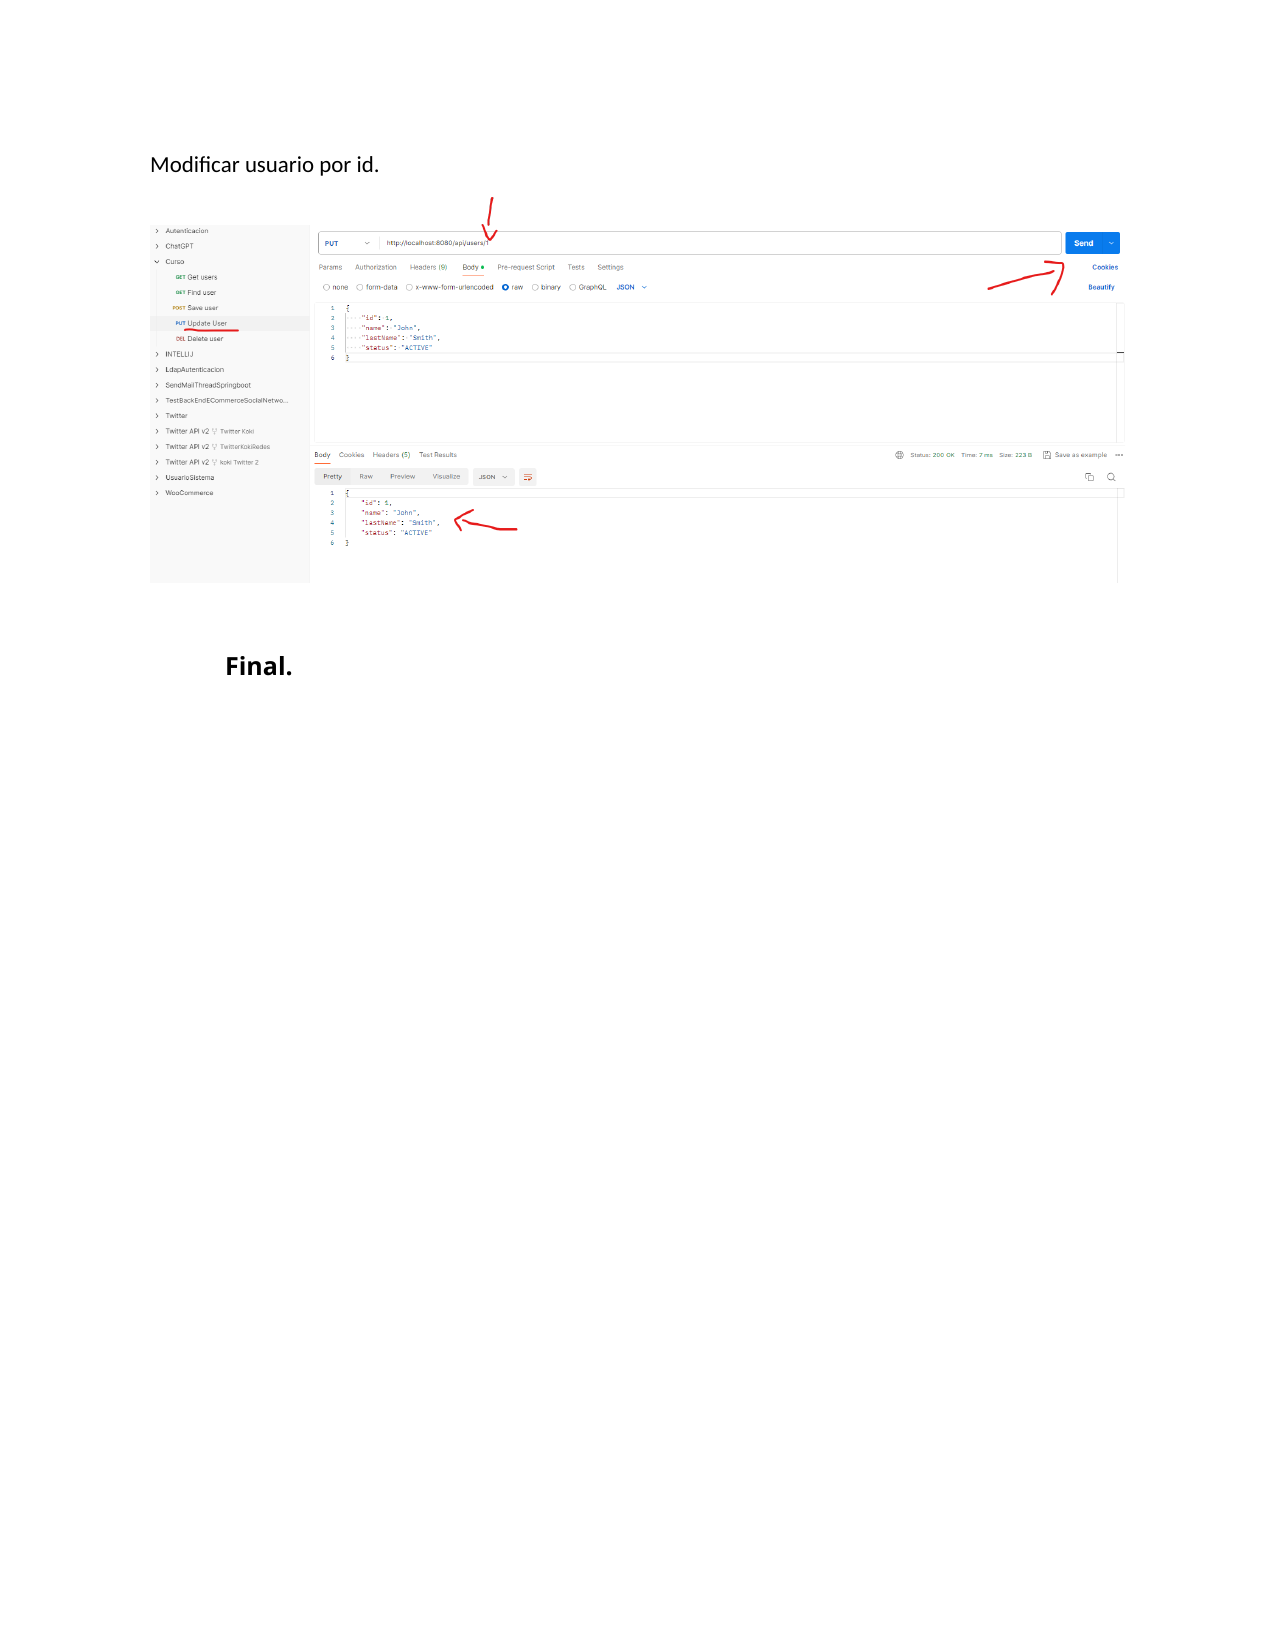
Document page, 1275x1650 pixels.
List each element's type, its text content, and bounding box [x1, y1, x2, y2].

text Modificar usuario por id. [150, 150, 1125, 178]
picture [150, 196, 1125, 583]
list Final. [225, 648, 1125, 682]
